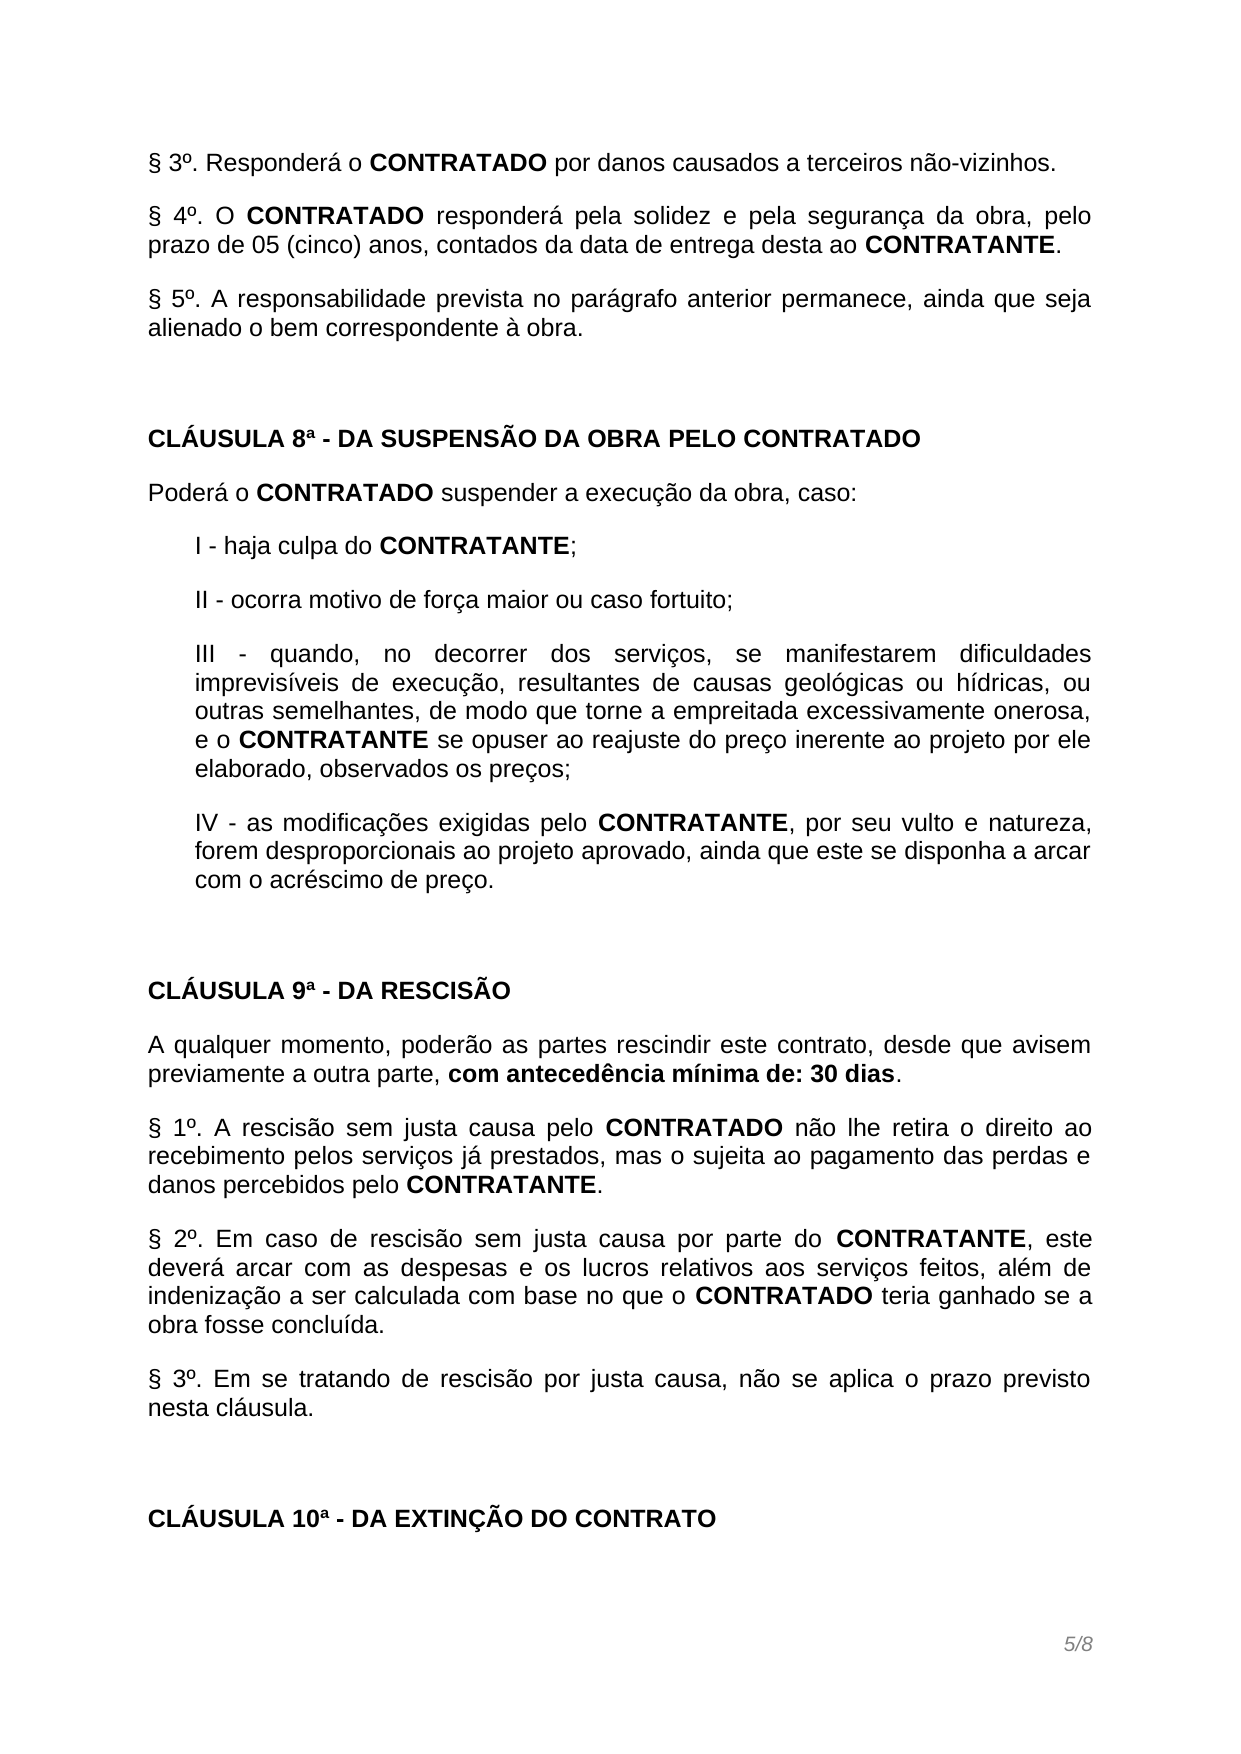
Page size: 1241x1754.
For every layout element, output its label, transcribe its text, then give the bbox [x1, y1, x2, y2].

text § 2º. Em caso de rescisão sem justa causa por parte do CONTRATANTE, este deverá arcar com as despesas e os lucros relativos aos serviços feitos, além de indenização a ser calculada com base no que o CONTRATADO teria ganhado se a obra fosse concluída. [148, 1224, 1093, 1339]
text CLÁUSULA 8ª - DA SUSPENSÃO DA OBRA PELO CONTRATADO [148, 366, 1093, 453]
text § 3º. Responderá o CONTRATADO por danos causados a terceiros não-vizinhos. [148, 148, 1093, 176]
text Poderá o CONTRATADO suspender a execução da obra, caso: [148, 478, 1093, 506]
text CLÁUSULA 9ª - DA RESCISÃO [148, 919, 1093, 1005]
text § 1º. A rescisão sem justa causa pelo CONTRATADO não lhe retira o direito ao recebimento pelos serviços já prestados, mas o sujeita ao pagamento das perdas e danos percebidos pelo CONTRATANTE. [148, 1113, 1093, 1199]
text IV - as modificações exigidas pelo CONTRATANTE, por seu vulto e natureza, forem desproporcionais ao projeto aprovado, ainda que este se disponha a arcar com o acréscimo de preço. [194, 808, 1093, 894]
text § 3º. Em se tratando de rescisão por justa causa, não se aplica o prazo previsto nesta cláusula. [148, 1364, 1093, 1421]
text A qualquer momento, poderão as partes rescindir este contrato, desde que avisem previamente a outra parte, com antecedência mínima de: 30 dias. [148, 1030, 1093, 1088]
text III - quando, no decorrer dos serviços, se manifestarem dificuldades imprevisíveis de execução, resultantes de causas geológicas ou hídricas, ou outras semelhantes, de modo que torne a empreitada excessivamente onerosa, e o CONTRATANTE se opuser ao reajuste do preço inerente ao projeto por ele elaborado, observados os preços; [194, 639, 1093, 783]
text II - ocorra motivo de força maior ou caso fortuito; [194, 585, 1093, 614]
text § 4º. O CONTRATADO responderá pela solidez e pela segurança da obra, pelo prazo de 05 (cinco) anos, contados da data de entrega desta ao CONTRATANTE. [148, 201, 1093, 259]
text CLÁUSULA 10ª - DA EXTINÇÃO DO CONTRATO [148, 1446, 1093, 1533]
text I - haja culpa do CONTRATANTE; [194, 531, 1093, 560]
text § 5º. A responsabilidade prevista no parágrafo anterior permanece, ainda que seja alienado o bem correspondente à obra. [148, 284, 1093, 341]
